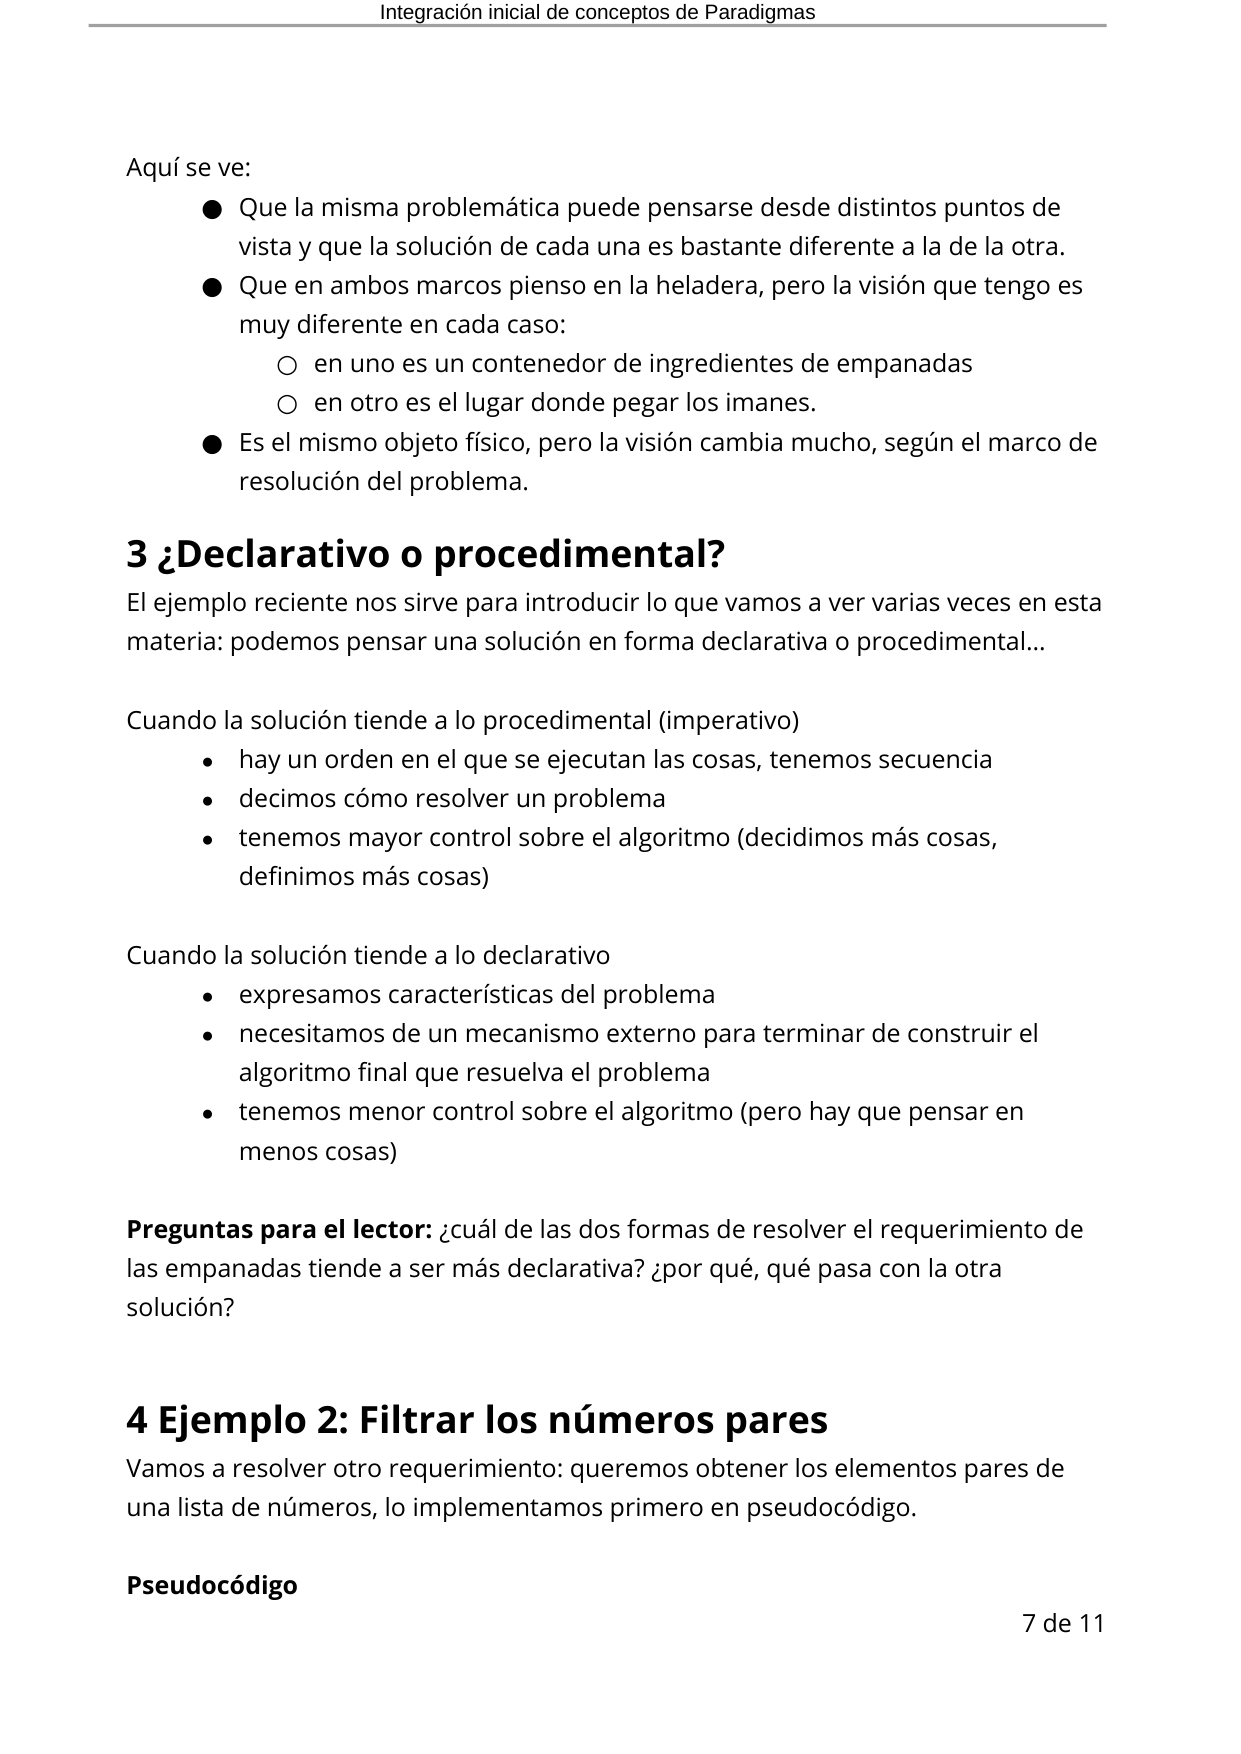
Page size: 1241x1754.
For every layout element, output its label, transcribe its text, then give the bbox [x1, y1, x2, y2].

text El ejemplo reciente nos sirve para introducir lo que vamos a ver varias veces en esta materia: podemos pensar una solución en forma declarativa o procedimental… [126, 585, 1107, 658]
list Que la misma problemática puede pensarse desde distintos puntos de vista y que la solución de cada una es bastante diferente a la de la otra. [201, 189, 1107, 262]
subtitle 3 ¿Declarativo o procedimental? [126, 527, 1107, 578]
list Es el mismo objeto físico, pero la visión cambia mucho, según el marco de resolución del problema. [201, 424, 1107, 497]
text Aquí se ve: [126, 150, 1107, 184]
text Preguntas para el lector: ¿cuál de las dos formas de resolver el requerimiento de las empanadas tiende a ser más declarativa? ¿por qué, qué pasa con la otra solución? [126, 1211, 1107, 1324]
list en uno es un contenedor de ingredientes de empanadas [276, 346, 1107, 380]
list necesitamos de un mecanismo externo para terminar de construir el algoritmo final que resuelva el problema [201, 1016, 1107, 1089]
text Vamos a resolver otro requerimiento: queremos obtener los elementos pares de una lista de números, lo implementamos primero en pseudocódigo. [126, 1450, 1107, 1524]
text Cuando la solución tiende a lo procedimental (imperativo) [126, 702, 1107, 736]
list tenemos menor control sobre el algoritmo (pero hay que pensar en menos cosas) [201, 1094, 1107, 1167]
list expresamos características del problema [201, 976, 1107, 1011]
list en otro es el lugar donde pegar los imanes. [276, 385, 1107, 419]
list decimos cómo resolver un problema [201, 781, 1107, 815]
text Cuando la solución tiende a lo declarativo [126, 937, 1107, 971]
list tenemos mayor control sobre el algoritmo (decidimos más cosas, definimos más cosas) [201, 820, 1107, 893]
list Que en ambos marcos pienso en la heladera, pero la visión que tengo es muy diferente en cada caso: [201, 267, 1107, 341]
text Pseudocódigo [126, 1568, 1107, 1602]
subtitle 4 Ejemplo 2: Filtrar los números pares [126, 1393, 1107, 1444]
list hay un orden en el que se ejecutan las cosas, tenemos secuencia [201, 741, 1107, 776]
